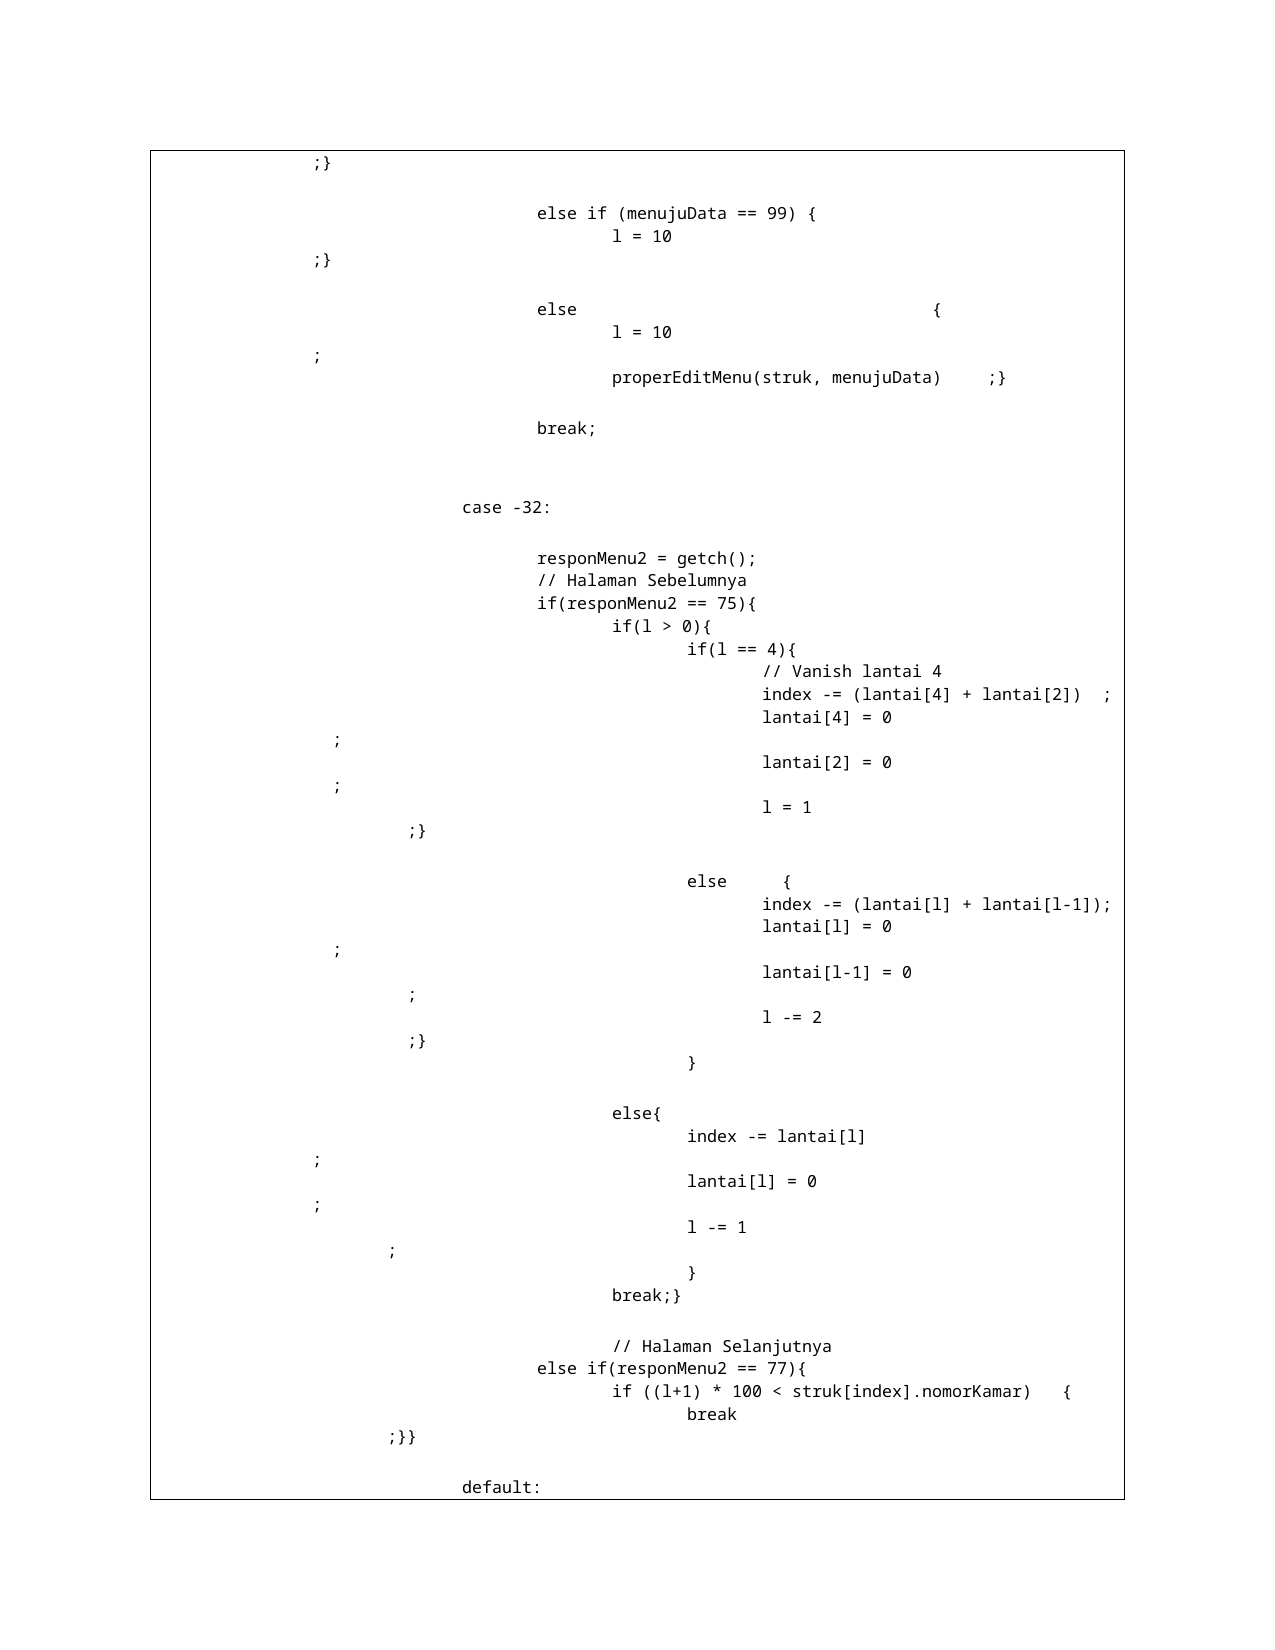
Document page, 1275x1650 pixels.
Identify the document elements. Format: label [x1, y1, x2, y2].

table_cell [151, 151, 1124, 1498]
